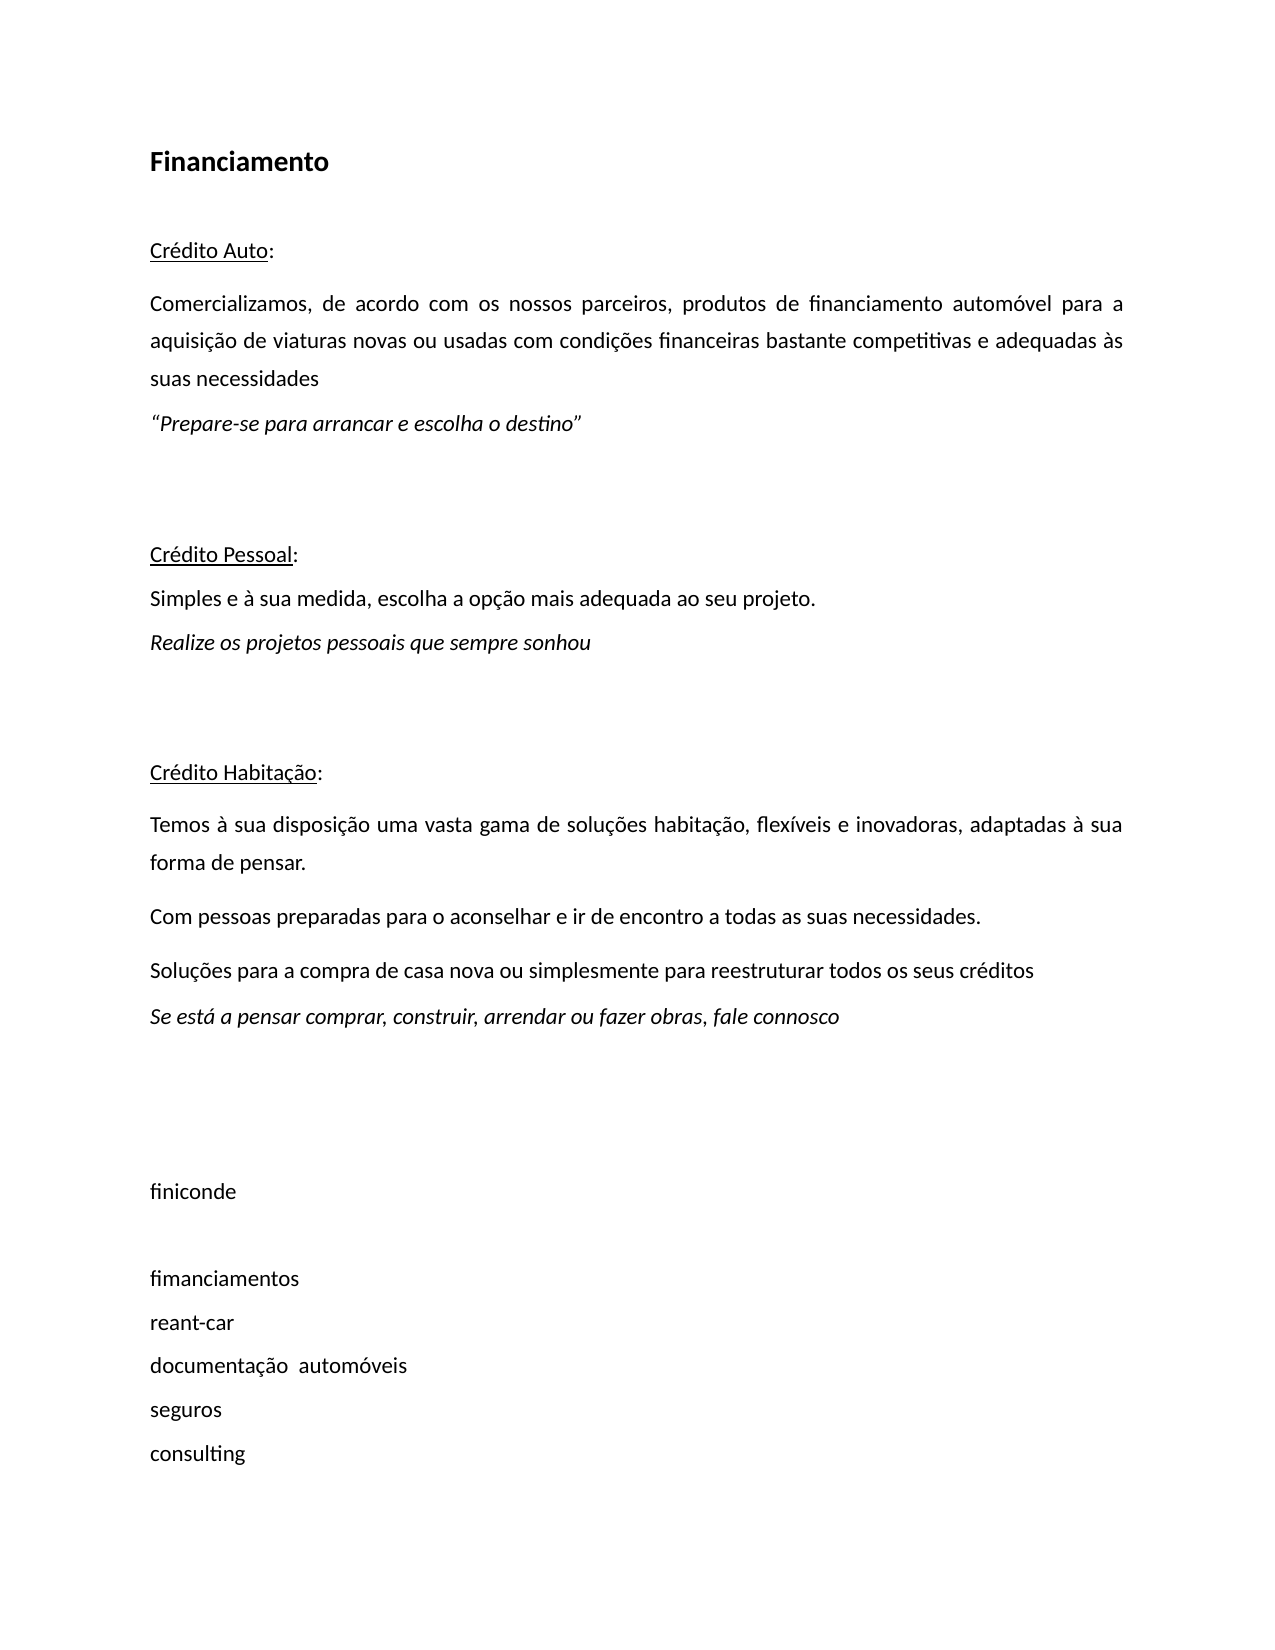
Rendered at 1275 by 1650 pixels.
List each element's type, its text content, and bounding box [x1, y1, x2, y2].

text Com pessoas preparadas para o aconselhar e ir de encontro a todas as suas necessidades. [150, 894, 1125, 932]
text Soluções para a compra de casa nova ou simplesmente para reestruturar todos os seus créditos [150, 949, 1125, 986]
text documentação automóveis [150, 1352, 1125, 1379]
text Financiamento [150, 150, 1125, 177]
text Se está a pensar comprar, construir, arrendar ou fazer obras, fale connosco [150, 1003, 1125, 1030]
text Temos à sua disposição uma vasta gama de soluções habitação, flexíveis e inovadoras, adaptadas à sua forma de pensar. [150, 803, 1125, 878]
text “Prepare-se para arrancar e escolha o destino” [150, 410, 1125, 437]
text fimanciamentos [150, 1265, 1125, 1292]
text consulting [150, 1439, 1125, 1466]
text Simples e à sua medida, escolha a opção mais adequada ao seu projeto. [150, 585, 1125, 612]
text finiconde [150, 1177, 1125, 1204]
text Crédito Pessoal: [150, 541, 1125, 568]
text Comercializamos, de acordo com os nossos parceiros, produtos de financiamento automóvel para a aquisição de viaturas novas ou usadas com condições financeiras bastante competitivas e adequadas às suas necessidades [150, 281, 1125, 393]
text Realize os projetos pessoais que sempre sonhou [150, 628, 1125, 655]
text Crédito Auto: [150, 237, 1125, 264]
text Crédito Habitação: [150, 759, 1125, 786]
text reant-car [150, 1308, 1125, 1335]
text seguros [150, 1396, 1125, 1423]
